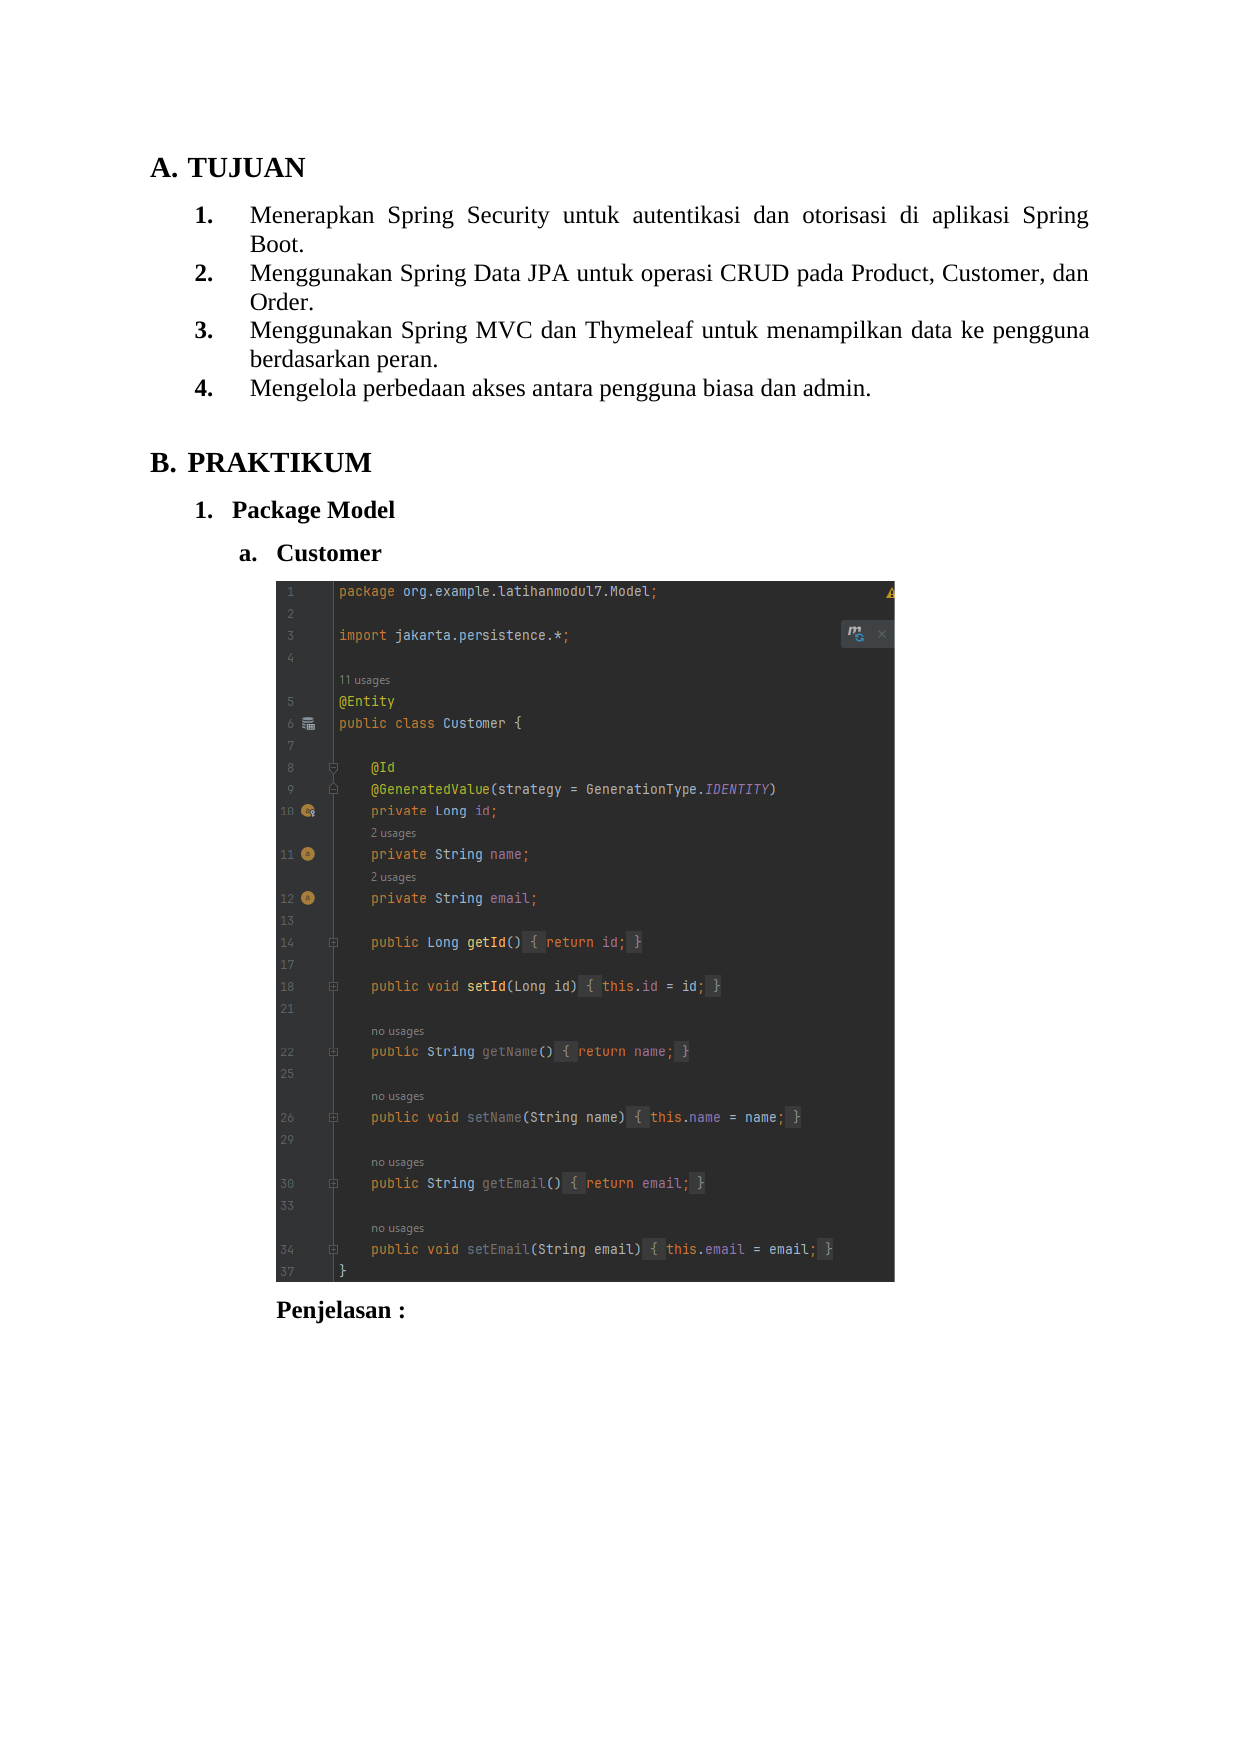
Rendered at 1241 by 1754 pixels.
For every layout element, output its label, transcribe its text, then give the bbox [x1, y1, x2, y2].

list Menggunakan Spring Data JPA untuk operasi CRUD pada Product, Customer, dan Order. [194, 258, 1090, 315]
list PRAKTIKUM [150, 445, 1090, 478]
list Customer [239, 538, 1090, 567]
list Mengelola perbedaan akses antara pengguna biasa dan admin. [194, 373, 1090, 402]
list TUJUAN [150, 150, 1090, 183]
list Penjelasan : [276, 1295, 1090, 1324]
list Menggunakan Spring MVC dan Thymeleaf untuk menampilkan data ke pengguna berdasarkan peran. [194, 315, 1090, 373]
picture [276, 581, 895, 1282]
list Menerapkan Spring Security untuk autentikasi dan otorisasi di aplikasi Spring Boot. [194, 200, 1090, 258]
list Package Model [194, 495, 1090, 524]
